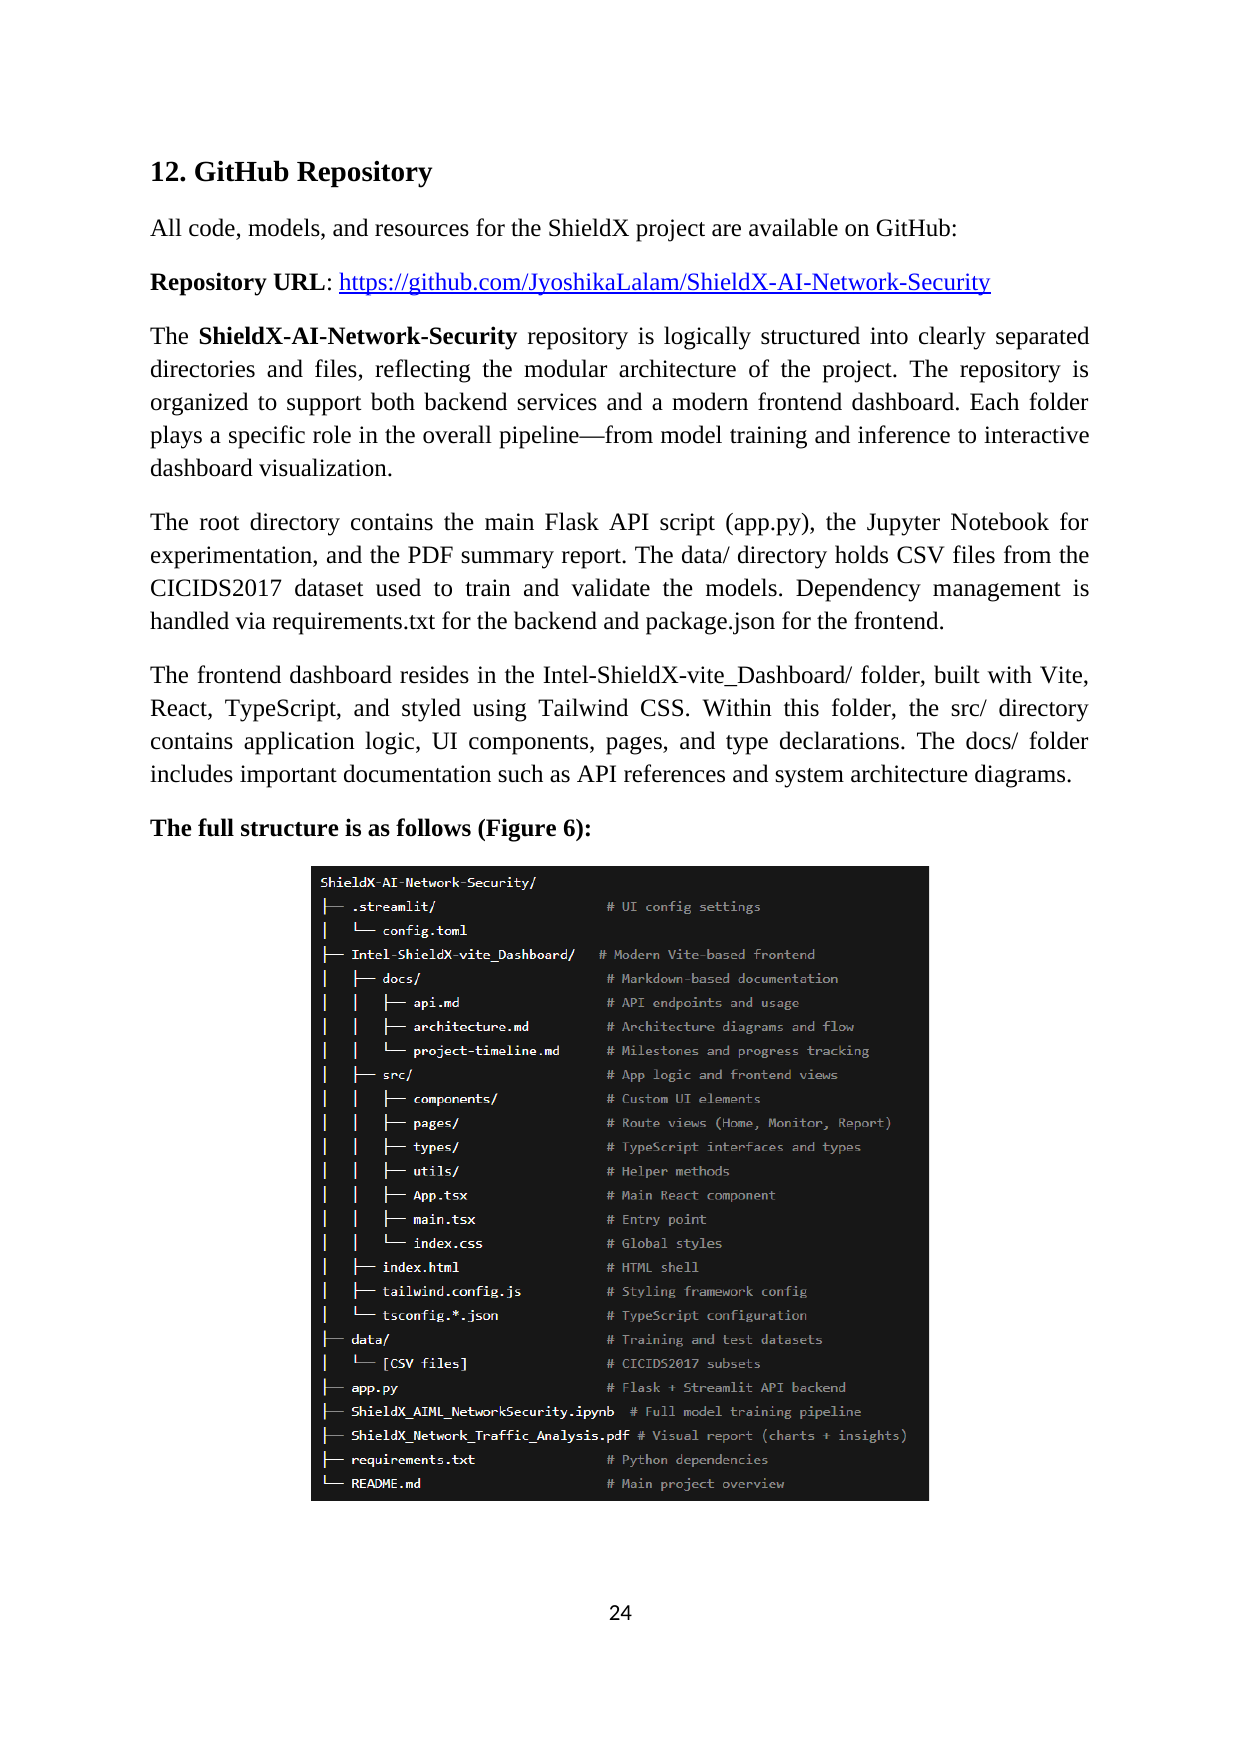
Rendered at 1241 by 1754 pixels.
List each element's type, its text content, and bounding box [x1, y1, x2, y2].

picture [311, 866, 930, 1501]
text The root directory contains the main Flask API script (app.py), the Jupyter Notebook for experimentation, and the PDF summary report. The data/ directory holds CSV files from the CICIDS2017 dataset used to train and validate the models. Dependency management is handled via requirements.txt for the backend and package.json for the frontend. [150, 507, 1090, 635]
text All code, models, and resources for the ShieldX project are available on GitHub: [150, 213, 1090, 242]
text The ShieldX-AI-Network-Security repository is logically structured into clearly separated directories and files, reflecting the modular architecture of the project. The repository is organized to support both backend services and a modern frontend dashboard. Each folder plays a specific role in the overall pipeline—from model training and inference to interactive dashboard visualization. [150, 321, 1090, 482]
text The frontend dashboard resides in the Intel-ShieldX-vite_Dashboard/ folder, built with Vite, React, TypeScript, and styled using Tailwind CSS. Within this folder, the src/ directory contains application logic, UI components, pages, and type declarations. The docs/ folder includes important documentation such as API references and system architecture diagrams. [150, 660, 1090, 788]
text The full structure is as follows (Figure 6): [150, 813, 1090, 842]
text 12. GitHub Repository [150, 154, 1090, 188]
text Repository URL: https://github.com/JyoshikaLalam/ShieldX-AI-Network-Security [150, 267, 1090, 296]
